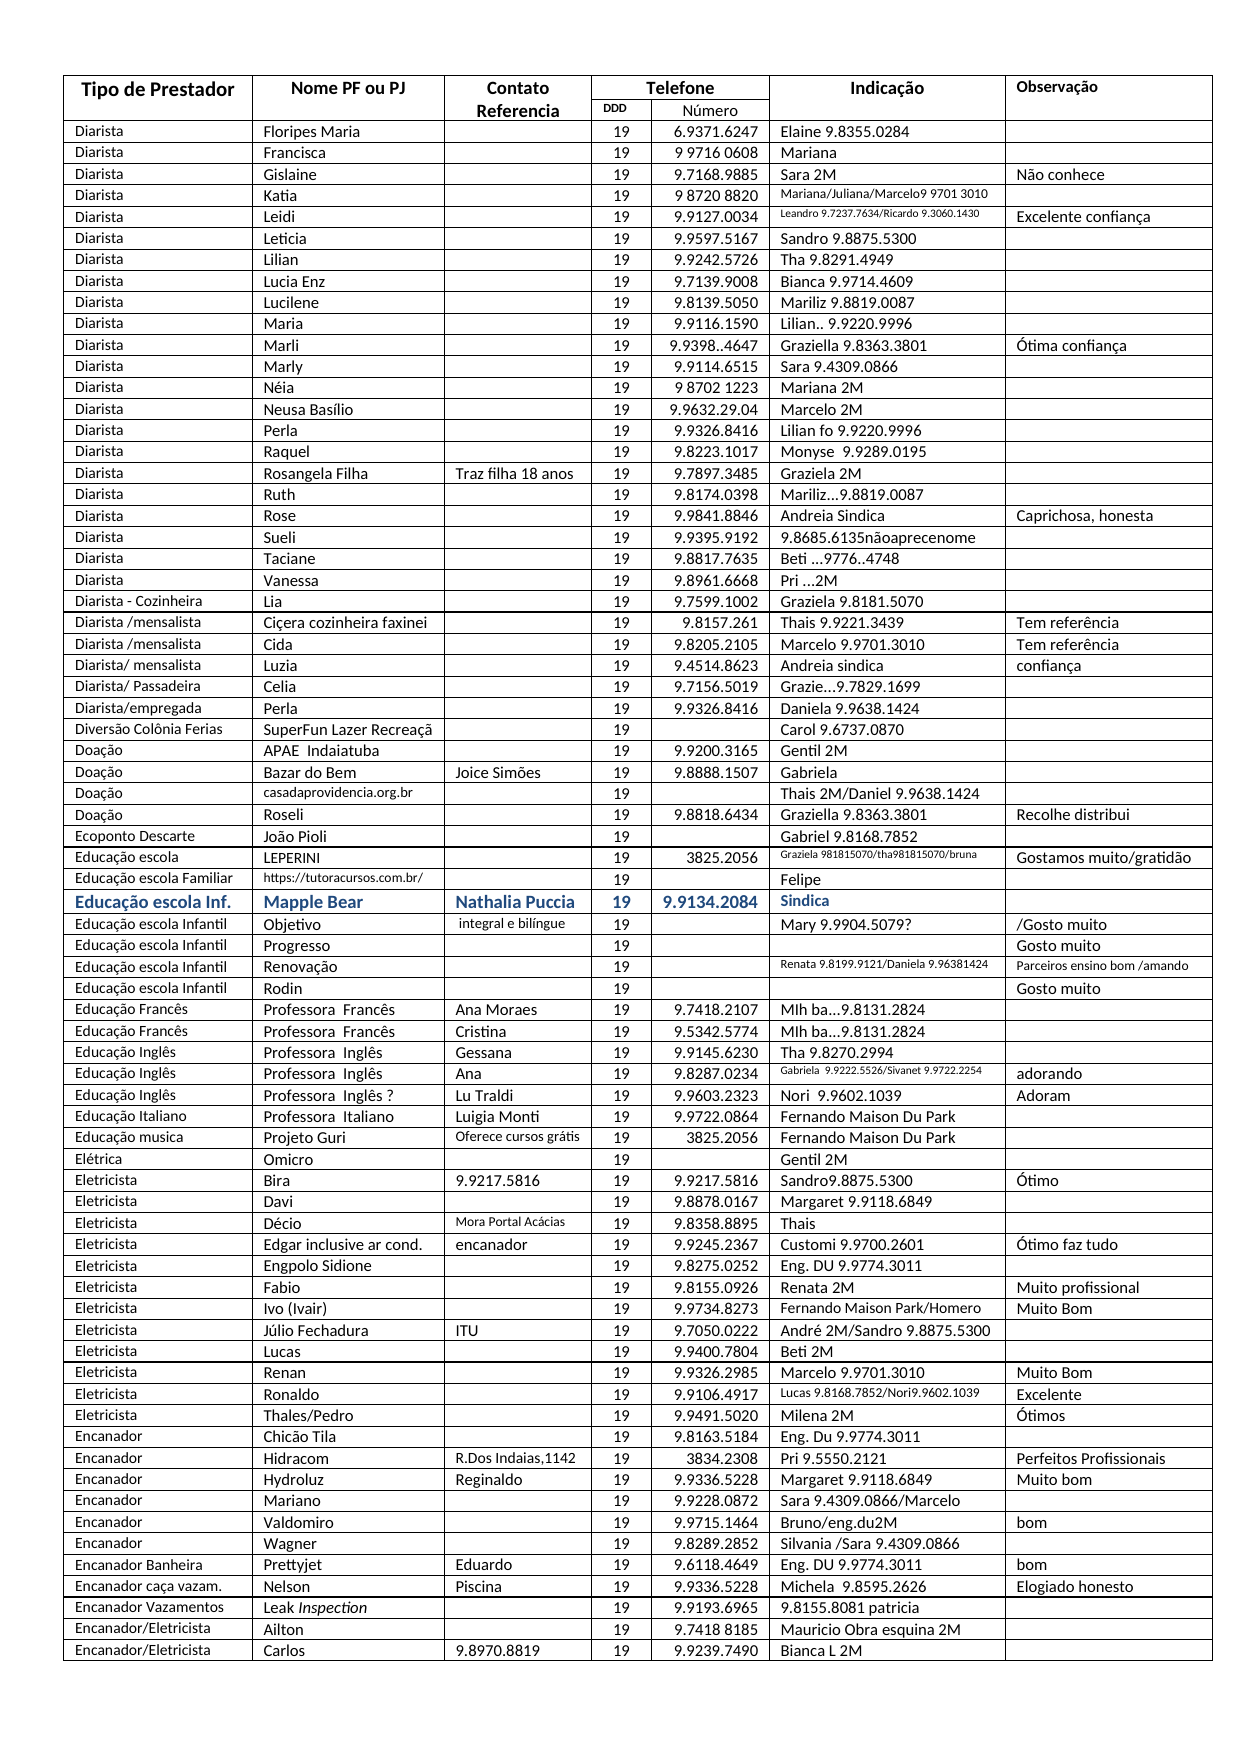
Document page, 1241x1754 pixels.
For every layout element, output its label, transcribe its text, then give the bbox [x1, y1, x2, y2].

table_cell [445, 527, 591, 547]
table_cell [1006, 1128, 1212, 1148]
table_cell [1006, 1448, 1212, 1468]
table_cell [445, 613, 591, 633]
table_cell Diarista [64, 271, 252, 291]
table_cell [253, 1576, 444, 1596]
table_cell 6.9371.6247 [652, 121, 769, 142]
table_cell Perla [253, 698, 444, 718]
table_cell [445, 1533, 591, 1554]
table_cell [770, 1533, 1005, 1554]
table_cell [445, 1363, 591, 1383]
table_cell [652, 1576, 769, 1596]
table_cell Número [652, 100, 769, 120]
table_cell Katia [253, 185, 444, 206]
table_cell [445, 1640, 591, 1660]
table_cell Tem referência [1006, 613, 1212, 633]
table_cell Lu Traldi [445, 1085, 591, 1105]
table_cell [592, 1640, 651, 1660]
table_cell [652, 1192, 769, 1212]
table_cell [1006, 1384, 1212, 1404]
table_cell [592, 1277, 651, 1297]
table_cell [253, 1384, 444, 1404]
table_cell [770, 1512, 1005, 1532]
table_cell [445, 1149, 591, 1169]
table_cell Mariliz 9.8819.0087 [770, 292, 1005, 312]
table_cell 9.9217.5816 [652, 1170, 769, 1191]
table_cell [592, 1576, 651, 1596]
table_cell Marcelo 9.9701.3010 [770, 634, 1005, 654]
table_cell Educação escola Infantil [64, 978, 252, 998]
table_cell Educação Inglês [64, 1042, 252, 1062]
table_cell Fernando Maison Du Park [770, 1106, 1005, 1127]
table_cell Gabriela 9.9222.5526/Sivanet 9.9722.2254 [770, 1064, 1005, 1084]
table_cell [445, 677, 591, 697]
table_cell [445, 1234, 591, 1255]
table_cell 9.8818.6434 [652, 805, 769, 825]
table_cell [652, 1149, 769, 1169]
table_cell 9.9326.8416 [652, 698, 769, 718]
table_cell Mary 9.9904.5079? [770, 914, 1005, 934]
table_cell 9.8157.261 [652, 613, 769, 633]
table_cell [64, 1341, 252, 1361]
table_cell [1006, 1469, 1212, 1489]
table_cell 19 [592, 848, 651, 868]
table_cell [652, 783, 769, 804]
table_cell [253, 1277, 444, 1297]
table_cell Objetivo [253, 914, 444, 934]
table_cell João Pioli [253, 826, 444, 846]
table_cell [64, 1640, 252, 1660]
table_cell Educação Inglês [64, 1064, 252, 1084]
table_cell 9.7168.9885 [652, 164, 769, 184]
table_cell Raquel [253, 442, 444, 462]
table_cell MIh ba...9.8131.2824 [770, 1021, 1005, 1041]
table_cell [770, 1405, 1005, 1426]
table_cell [1006, 677, 1212, 697]
table_cell Carol 9.6737.0870 [770, 719, 1005, 739]
table_cell [445, 420, 591, 441]
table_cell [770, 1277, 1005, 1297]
table_cell Caprichosa, honesta [1006, 506, 1212, 526]
table_cell Doação [64, 783, 252, 804]
table_cell [445, 143, 591, 163]
table_cell Traz filha 18 anos [445, 463, 591, 483]
table_cell Diarista [64, 228, 252, 248]
table_cell Diarista - Cozinheira [64, 591, 252, 611]
table_cell Sara 2M [770, 164, 1005, 184]
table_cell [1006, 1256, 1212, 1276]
table_cell 9.8961.6668 [652, 570, 769, 590]
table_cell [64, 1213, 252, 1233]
table_cell 9.9597.5167 [652, 228, 769, 248]
table_cell Educação Francês [64, 1000, 252, 1020]
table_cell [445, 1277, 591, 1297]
table_cell Sandro 9.8875.5300 [770, 228, 1005, 248]
table_cell 9.7599.1002 [652, 591, 769, 611]
table_cell 19 [592, 655, 651, 676]
table_cell [652, 914, 769, 934]
table_cell 19 [592, 1106, 651, 1127]
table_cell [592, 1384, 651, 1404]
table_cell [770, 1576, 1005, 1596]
table_cell Pri ...2M [770, 570, 1005, 590]
table_cell Doação [64, 805, 252, 825]
table_cell Progresso [253, 935, 444, 956]
table_cell Graziela 9.8181.5070 [770, 591, 1005, 611]
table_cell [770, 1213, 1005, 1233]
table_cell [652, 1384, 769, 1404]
table_cell 19 [592, 805, 651, 825]
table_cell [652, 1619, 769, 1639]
table_cell Omicro [253, 1149, 444, 1169]
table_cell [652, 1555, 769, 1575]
table_cell 19 [592, 613, 651, 633]
table_cell 19 [592, 957, 651, 977]
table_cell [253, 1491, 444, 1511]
table_cell [770, 978, 1005, 998]
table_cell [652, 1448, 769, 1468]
table_cell 9.8817.7635 [652, 549, 769, 569]
table_cell [1006, 869, 1212, 889]
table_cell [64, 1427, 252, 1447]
table_cell Lia [253, 591, 444, 611]
table_cell Diarista [64, 356, 252, 377]
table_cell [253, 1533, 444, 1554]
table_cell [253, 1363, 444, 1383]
table_cell Floripes Maria [253, 121, 444, 142]
table_cell Lucilene [253, 292, 444, 312]
table_cell 9 9716 0608 [652, 143, 769, 163]
table_cell Marly [253, 356, 444, 377]
table_cell Grazie...9.7829.1699 [770, 677, 1005, 697]
table_cell Marcelo 2M [770, 399, 1005, 419]
table_cell Andreia sindica [770, 655, 1005, 676]
table_cell LEPERINI [253, 848, 444, 868]
table_cell Diarista [64, 463, 252, 483]
table_cell Diarista [64, 292, 252, 312]
table_cell Educação escola Familiar [64, 869, 252, 889]
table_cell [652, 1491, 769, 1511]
table_cell 19 [592, 783, 651, 804]
table_cell [1006, 570, 1212, 590]
table_cell [1006, 826, 1212, 846]
table_cell [445, 185, 591, 206]
table_cell Maria [253, 314, 444, 334]
table_cell Roseli [253, 805, 444, 825]
table_cell Diarista [64, 378, 252, 398]
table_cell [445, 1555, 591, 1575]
table_cell Davi [253, 1192, 444, 1212]
table_cell Projeto Guri [253, 1128, 444, 1148]
table_cell Educação Italiano [64, 1106, 252, 1127]
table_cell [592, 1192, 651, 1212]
table_cell 19 [592, 314, 651, 334]
table_cell 19 [592, 1085, 651, 1105]
table_cell 9.9841.8846 [652, 506, 769, 526]
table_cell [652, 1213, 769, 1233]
table_cell 9.9116.1590 [652, 314, 769, 334]
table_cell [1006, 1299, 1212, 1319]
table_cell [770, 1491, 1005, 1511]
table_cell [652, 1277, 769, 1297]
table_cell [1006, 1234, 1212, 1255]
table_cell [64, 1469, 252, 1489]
table_cell 19 [592, 164, 651, 184]
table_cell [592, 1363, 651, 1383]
table_cell 3825.2056 [652, 1128, 769, 1148]
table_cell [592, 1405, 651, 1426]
table_cell 19 [592, 228, 651, 248]
table_cell 9.8888.1507 [652, 762, 769, 782]
table_cell Rosangela Filha [253, 463, 444, 483]
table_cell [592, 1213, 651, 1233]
table_cell [445, 484, 591, 505]
table_cell Lucia Enz [253, 271, 444, 291]
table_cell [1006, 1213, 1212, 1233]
table_cell 9.9114.6515 [652, 356, 769, 377]
table_cell Sindica [770, 890, 1005, 913]
table_cell Professora Italiano [253, 1106, 444, 1127]
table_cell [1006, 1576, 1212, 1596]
table_cell [445, 634, 591, 654]
table_cell [1006, 741, 1212, 761]
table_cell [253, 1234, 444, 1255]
table_cell 19 [592, 719, 651, 739]
table_cell 19 [592, 1128, 651, 1148]
table_cell Diarista/empregada [64, 698, 252, 718]
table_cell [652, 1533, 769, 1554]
table_cell Ecoponto Descarte [64, 826, 252, 846]
table_cell [445, 549, 591, 569]
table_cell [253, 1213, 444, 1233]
table_cell [1006, 1149, 1212, 1169]
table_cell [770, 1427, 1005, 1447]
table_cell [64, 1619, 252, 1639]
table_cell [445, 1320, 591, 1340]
table_cell Educação Inglês [64, 1085, 252, 1105]
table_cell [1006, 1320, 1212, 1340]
table_cell [445, 570, 591, 590]
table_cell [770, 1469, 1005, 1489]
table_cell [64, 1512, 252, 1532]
table_cell [1006, 591, 1212, 611]
table_cell Bazar do Bem [253, 762, 444, 782]
table_cell [1006, 1042, 1212, 1062]
table_cell Graziella 9.8363.3801 [770, 335, 1005, 355]
table_cell Educação escola Infantil [64, 935, 252, 956]
table_cell 9.9398..4647 [652, 335, 769, 355]
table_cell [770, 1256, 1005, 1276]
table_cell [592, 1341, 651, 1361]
table_cell Diarista [64, 420, 252, 441]
table_cell Educação escola [64, 848, 252, 868]
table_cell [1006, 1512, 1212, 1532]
table_cell [445, 783, 591, 804]
table_cell [1006, 463, 1212, 483]
table_cell [1006, 250, 1212, 270]
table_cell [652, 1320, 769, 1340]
table_cell casadaprovidencia.org.br [253, 783, 444, 804]
table_cell Diarista [64, 207, 252, 227]
table_cell [652, 935, 769, 956]
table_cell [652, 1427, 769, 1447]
table_cell 19 [592, 250, 651, 270]
table_cell Ciçera cozinheira faxinei [253, 613, 444, 633]
table_cell Educação Francês [64, 1021, 252, 1041]
table_cell [1006, 143, 1212, 163]
table_cell [445, 164, 591, 184]
table_cell Ótima confiança [1006, 335, 1212, 355]
table_cell Gessana [445, 1042, 591, 1062]
table_cell Graziella 9.8363.3801 [770, 805, 1005, 825]
table_cell [445, 356, 591, 377]
table_cell 19 [592, 741, 651, 761]
table_cell 9.8174.0398 [652, 484, 769, 505]
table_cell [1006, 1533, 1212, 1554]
table_cell 19 [592, 570, 651, 590]
table_cell [445, 957, 591, 977]
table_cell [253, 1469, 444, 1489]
table_cell [445, 378, 591, 398]
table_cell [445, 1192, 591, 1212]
table_cell Oferece cursos grátis [445, 1128, 591, 1148]
table_cell Não conhece [1006, 164, 1212, 184]
table_cell [445, 250, 591, 270]
table_cell Professora Inglês [253, 1042, 444, 1062]
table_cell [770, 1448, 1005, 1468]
table_cell [1006, 762, 1212, 782]
table_cell Beti ...9776..4748 [770, 549, 1005, 569]
table_cell [445, 506, 591, 526]
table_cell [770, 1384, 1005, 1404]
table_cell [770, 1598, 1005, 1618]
table_cell Diarista [64, 549, 252, 569]
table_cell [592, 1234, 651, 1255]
table_cell [1006, 399, 1212, 419]
table_cell Diarista [64, 506, 252, 526]
table_cell 9.7156.5019 [652, 677, 769, 697]
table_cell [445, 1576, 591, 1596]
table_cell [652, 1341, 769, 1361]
table_cell MIh ba...9.8131.2824 [770, 1000, 1005, 1020]
table_cell Nathalia Puccia [445, 890, 591, 913]
table_cell [445, 655, 591, 676]
table_cell 9.4514.8623 [652, 655, 769, 676]
table_cell 19 [592, 935, 651, 956]
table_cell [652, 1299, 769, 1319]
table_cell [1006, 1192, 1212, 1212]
table_cell Educação escola Inf. [64, 890, 252, 913]
table_cell [652, 869, 769, 889]
table_cell [1006, 356, 1212, 377]
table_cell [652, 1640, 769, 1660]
table_cell [445, 271, 591, 291]
table_cell [445, 591, 591, 611]
table_cell [1006, 292, 1212, 312]
table_cell [1006, 228, 1212, 248]
table_cell Thais 9.9221.3439 [770, 613, 1005, 633]
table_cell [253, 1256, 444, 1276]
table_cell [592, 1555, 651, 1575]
table_cell Elétrica [64, 1149, 252, 1169]
table_cell 9.7139.9008 [652, 271, 769, 291]
table_cell 9.8685.6135nãoaprecenome [770, 527, 1005, 547]
table_cell [445, 719, 591, 739]
table_cell 19 [592, 484, 651, 505]
table_cell Excelente confiança [1006, 207, 1212, 227]
table_cell https://tutoracursos.com.br/ [253, 869, 444, 889]
table_cell [445, 292, 591, 312]
table_cell [1006, 1000, 1212, 1020]
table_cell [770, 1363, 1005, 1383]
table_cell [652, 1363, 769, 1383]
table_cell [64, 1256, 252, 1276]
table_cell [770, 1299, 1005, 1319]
table_cell Diarista [64, 164, 252, 184]
table_cell 9.9242.5726 [652, 250, 769, 270]
table_cell Sandro9.8875.5300 [770, 1170, 1005, 1191]
table_cell Gentil 2M [770, 741, 1005, 761]
table_cell Marli [253, 335, 444, 355]
table_cell 19 [592, 1000, 651, 1020]
table_cell [445, 935, 591, 956]
table_cell [652, 826, 769, 846]
table_cell 9.9632.29.04 [652, 399, 769, 419]
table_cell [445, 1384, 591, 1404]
table_cell Mariana [770, 143, 1005, 163]
table_cell Diversão Colônia Ferias [64, 719, 252, 739]
table_cell 19 [592, 1064, 651, 1084]
table_cell Educação escola Infantil [64, 957, 252, 977]
table_cell Renovação [253, 957, 444, 977]
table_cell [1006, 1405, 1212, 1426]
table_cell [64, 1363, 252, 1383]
table_cell Recolhe distribui [1006, 805, 1212, 825]
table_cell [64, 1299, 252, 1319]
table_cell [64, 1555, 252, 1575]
table_cell 19 [592, 869, 651, 889]
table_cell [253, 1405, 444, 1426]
table_cell [1006, 783, 1212, 804]
table_header Nome PF ou PJ [253, 76, 444, 120]
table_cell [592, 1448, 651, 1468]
table_cell 19 [592, 527, 651, 547]
table_cell Ana Moraes [445, 1000, 591, 1020]
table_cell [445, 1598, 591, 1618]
table_cell Diarista [64, 314, 252, 334]
table_cell [445, 314, 591, 334]
table_cell Gislaine [253, 164, 444, 184]
table_cell 19 [592, 1170, 651, 1191]
table_cell Bianca 9.9714.4609 [770, 271, 1005, 291]
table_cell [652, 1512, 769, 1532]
table_cell Cristina [445, 1021, 591, 1041]
table_cell Professora Francês [253, 1000, 444, 1020]
table_cell 19 [592, 271, 651, 291]
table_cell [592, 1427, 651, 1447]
table_cell 9.9127.0034 [652, 207, 769, 227]
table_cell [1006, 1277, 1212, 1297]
table_cell Celia [253, 677, 444, 697]
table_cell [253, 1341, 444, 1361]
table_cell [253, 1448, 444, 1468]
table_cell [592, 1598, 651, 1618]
table_cell 9.7418.2107 [652, 1000, 769, 1020]
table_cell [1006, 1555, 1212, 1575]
table_cell Mariana/Juliana/Marcelo9 9701 3010 [770, 185, 1005, 206]
table_cell Rodin [253, 978, 444, 998]
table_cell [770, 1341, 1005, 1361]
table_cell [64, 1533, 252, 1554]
table_cell [1006, 314, 1212, 334]
table_cell 9.8287.0234 [652, 1064, 769, 1084]
table_cell Adoram [1006, 1085, 1212, 1105]
table_cell [1006, 442, 1212, 462]
table_cell 9.9722.0864 [652, 1106, 769, 1127]
table_cell 19 [592, 634, 651, 654]
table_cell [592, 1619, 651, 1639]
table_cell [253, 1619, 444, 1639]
table_cell 9.9326.8416 [652, 420, 769, 441]
table_cell Gabriela [770, 762, 1005, 782]
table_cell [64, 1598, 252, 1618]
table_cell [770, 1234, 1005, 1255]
table_cell Ruth [253, 484, 444, 505]
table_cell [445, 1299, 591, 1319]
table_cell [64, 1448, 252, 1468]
table_cell Gostamos muito/gratidão [1006, 848, 1212, 868]
table_cell Renata 9.8199.9121/Daniela 9.96381424 [770, 957, 1005, 977]
table_cell 19 [592, 442, 651, 462]
table_cell Luzia [253, 655, 444, 676]
table_cell [445, 805, 591, 825]
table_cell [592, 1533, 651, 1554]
table_cell 9.9145.6230 [652, 1042, 769, 1062]
table_cell Diarista [64, 399, 252, 419]
table_cell [445, 826, 591, 846]
table_cell Leandro 9.7237.7634/Ricardo 9.3060.1430 [770, 207, 1005, 227]
table_cell 19 [592, 591, 651, 611]
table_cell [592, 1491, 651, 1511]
table_cell 9 8720 8820 [652, 185, 769, 206]
table_cell Gentil 2M [770, 1149, 1005, 1169]
table_cell Taciane [253, 549, 444, 569]
table_cell Professora Inglês [253, 1064, 444, 1084]
table_cell Tha 9.8270.2994 [770, 1042, 1005, 1062]
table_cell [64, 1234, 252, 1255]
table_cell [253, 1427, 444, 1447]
table_cell [1006, 378, 1212, 398]
table_cell 9.9395.9192 [652, 527, 769, 547]
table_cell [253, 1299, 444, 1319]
table_cell Graziela 2M [770, 463, 1005, 483]
table_cell Rose [253, 506, 444, 526]
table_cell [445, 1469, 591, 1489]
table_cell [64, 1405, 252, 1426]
table_cell Diarista /mensalista [64, 634, 252, 654]
table_cell Mapple Bear [253, 890, 444, 913]
table_cell Andreia Sindica [770, 506, 1005, 526]
table_cell Diarista [64, 527, 252, 547]
table_cell Nori 9.9602.1039 [770, 1085, 1005, 1105]
table_cell Professora Inglês ? [253, 1085, 444, 1105]
table_cell 19 [592, 399, 651, 419]
table_cell APAE Indaiatuba [253, 741, 444, 761]
table_cell Joice Simões [445, 762, 591, 782]
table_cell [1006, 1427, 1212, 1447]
table_cell Diarista [64, 484, 252, 505]
table_cell 19 [592, 677, 651, 697]
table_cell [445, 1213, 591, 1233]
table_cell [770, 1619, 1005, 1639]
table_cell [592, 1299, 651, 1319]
table_cell 19 [592, 978, 651, 998]
table_cell 19 [592, 292, 651, 312]
table_cell [652, 957, 769, 977]
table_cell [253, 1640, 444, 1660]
table_cell [652, 978, 769, 998]
table_cell 19 [592, 207, 651, 227]
table_cell 19 [592, 143, 651, 163]
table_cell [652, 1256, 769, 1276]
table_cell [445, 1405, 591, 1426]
table_cell [1006, 698, 1212, 718]
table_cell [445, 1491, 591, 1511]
table_cell [1006, 121, 1212, 142]
table_cell 9.5342.5774 [652, 1021, 769, 1041]
table_cell Gosto muito [1006, 978, 1212, 998]
table_cell [445, 207, 591, 227]
table_cell 19 [592, 506, 651, 526]
table_cell 19 [592, 914, 651, 934]
table_cell Bira [253, 1170, 444, 1191]
table_cell Doação [64, 762, 252, 782]
table_cell [1006, 185, 1212, 206]
table_cell Mariana 2M [770, 378, 1005, 398]
table_cell 19 [592, 826, 651, 846]
table_cell [1006, 1106, 1212, 1127]
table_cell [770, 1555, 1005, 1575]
table_cell Eletricista [64, 1192, 252, 1212]
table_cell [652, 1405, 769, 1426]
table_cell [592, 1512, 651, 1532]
table_cell Gosto muito [1006, 935, 1212, 956]
table_cell 19 [592, 890, 651, 913]
table_cell [1006, 271, 1212, 291]
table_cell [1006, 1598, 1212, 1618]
table_cell [445, 978, 591, 998]
table_cell Francisca [253, 143, 444, 163]
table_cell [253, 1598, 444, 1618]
table_cell Gabriel 9.8168.7852 [770, 826, 1005, 846]
table_cell Perla [253, 420, 444, 441]
table_cell 19 [592, 1149, 651, 1169]
table_cell Elaine 9.8355.0284 [770, 121, 1005, 142]
table_cell 19 [592, 1042, 651, 1062]
table_cell 9.9603.2323 [652, 1085, 769, 1105]
table_cell [445, 741, 591, 761]
table_cell 19 [592, 420, 651, 441]
table_cell 19 [592, 185, 651, 206]
table_header Tipo de Prestador [64, 76, 252, 120]
table_header Indicação [770, 76, 1005, 120]
table_cell [1006, 549, 1212, 569]
table_cell [445, 335, 591, 355]
table_cell Doação [64, 741, 252, 761]
table_cell Ana [445, 1064, 591, 1084]
table_cell Graziela 981815070/tha981815070/bruna [770, 848, 1005, 868]
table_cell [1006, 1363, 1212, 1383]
table_cell [445, 698, 591, 718]
table_cell Eletricista [64, 1170, 252, 1191]
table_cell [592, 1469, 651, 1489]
table_cell Diarista/ Passadeira [64, 677, 252, 697]
table_cell Neusa Basílio [253, 399, 444, 419]
table_cell Luigia Monti [445, 1106, 591, 1127]
table_cell Thais 2M/Daniel 9.9638.1424 [770, 783, 1005, 804]
table_header Telefone [592, 76, 769, 99]
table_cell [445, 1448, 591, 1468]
table_cell Diarista /mensalista [64, 613, 252, 633]
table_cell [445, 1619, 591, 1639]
table_cell Diarista [64, 121, 252, 142]
table_cell 9.7897.3485 [652, 463, 769, 483]
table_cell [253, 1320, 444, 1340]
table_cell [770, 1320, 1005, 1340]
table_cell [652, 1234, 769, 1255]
table_cell Leidi [253, 207, 444, 227]
table_cell [445, 399, 591, 419]
table_cell [445, 442, 591, 462]
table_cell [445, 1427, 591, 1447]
table_cell 19 [592, 463, 651, 483]
table_cell adorando [1006, 1064, 1212, 1084]
table_cell Néia [253, 378, 444, 398]
table_cell /Gosto muito [1006, 914, 1212, 934]
table_cell [1006, 527, 1212, 547]
table_cell 19 [592, 549, 651, 569]
table_header Observação [1006, 76, 1212, 120]
table_cell Sueli [253, 527, 444, 547]
table_cell Educação musica [64, 1128, 252, 1148]
table_cell [1006, 890, 1212, 913]
table_cell 19 [592, 356, 651, 377]
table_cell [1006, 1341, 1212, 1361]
table_cell Parceiros ensino bom /amando [1006, 957, 1212, 977]
table_cell Lilian.. 9.9220.9996 [770, 314, 1005, 334]
table_cell 19 [592, 378, 651, 398]
table_cell Educação escola Infantil [64, 914, 252, 934]
table_cell 19 [592, 698, 651, 718]
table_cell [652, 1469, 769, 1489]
table_cell integral e bilíngue [445, 914, 591, 934]
table_cell 9 8702 1223 [652, 378, 769, 398]
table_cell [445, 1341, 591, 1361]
table_cell Diarista [64, 250, 252, 270]
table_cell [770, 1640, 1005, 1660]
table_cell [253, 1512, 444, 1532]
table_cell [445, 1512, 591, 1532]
table_cell Felipe [770, 869, 1005, 889]
table_cell Tha 9.8291.4949 [770, 250, 1005, 270]
table_cell 9.8205.2105 [652, 634, 769, 654]
table_cell [1006, 420, 1212, 441]
table_cell Fernando Maison Du Park [770, 1128, 1005, 1148]
table_cell [1006, 719, 1212, 739]
table_cell [445, 869, 591, 889]
table_cell [445, 228, 591, 248]
table_cell Sara 9.4309.0866 [770, 356, 1005, 377]
table_cell [445, 848, 591, 868]
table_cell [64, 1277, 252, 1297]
table_cell Diarista [64, 143, 252, 163]
table_cell SuperFun Lazer Recreaçã [253, 719, 444, 739]
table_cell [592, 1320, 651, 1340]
table_cell 9.8139.5050 [652, 292, 769, 312]
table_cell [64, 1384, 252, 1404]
table_cell Diarista/ mensalista [64, 655, 252, 676]
table_cell Tem referência [1006, 634, 1212, 654]
table_cell 3825.2056 [652, 848, 769, 868]
table_cell Diarista [64, 570, 252, 590]
table_cell 19 [592, 1021, 651, 1041]
table_cell [445, 121, 591, 142]
table_cell Vanessa [253, 570, 444, 590]
table_cell 19 [592, 335, 651, 355]
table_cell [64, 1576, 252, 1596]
table_cell Lilian [253, 250, 444, 270]
table_cell [652, 719, 769, 739]
table_cell Professora Francês [253, 1021, 444, 1041]
table_cell 9.9134.2084 [652, 890, 769, 913]
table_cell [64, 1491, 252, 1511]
table_cell 19 [592, 762, 651, 782]
table_cell DDD [592, 100, 651, 120]
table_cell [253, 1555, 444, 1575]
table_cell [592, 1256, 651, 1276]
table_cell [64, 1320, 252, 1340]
table_cell confiança [1006, 655, 1212, 676]
table_cell [1006, 484, 1212, 505]
table_cell 9.9217.5816 [445, 1170, 591, 1191]
table_cell Monyse 9.9289.0195 [770, 442, 1005, 462]
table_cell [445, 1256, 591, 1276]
table_header Contato Referencia [445, 76, 591, 120]
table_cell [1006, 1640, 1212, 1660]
table_cell Lilian fo 9.9220.9996 [770, 420, 1005, 441]
table_cell Daniela 9.9638.1424 [770, 698, 1005, 718]
table_cell Diarista [64, 185, 252, 206]
table_cell Cida [253, 634, 444, 654]
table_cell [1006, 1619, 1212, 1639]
table_cell [1006, 1021, 1212, 1041]
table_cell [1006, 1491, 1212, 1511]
table_cell Ótimo [1006, 1170, 1212, 1191]
table_cell 9.9200.3165 [652, 741, 769, 761]
table_cell 19 [592, 121, 651, 142]
table_cell Diarista [64, 335, 252, 355]
table_cell 9.8223.1017 [652, 442, 769, 462]
table_cell [770, 935, 1005, 956]
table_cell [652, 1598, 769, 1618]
table_cell Mariliz...9.8819.0087 [770, 484, 1005, 505]
table_cell Leticia [253, 228, 444, 248]
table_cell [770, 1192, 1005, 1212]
table_cell Diarista [64, 442, 252, 462]
